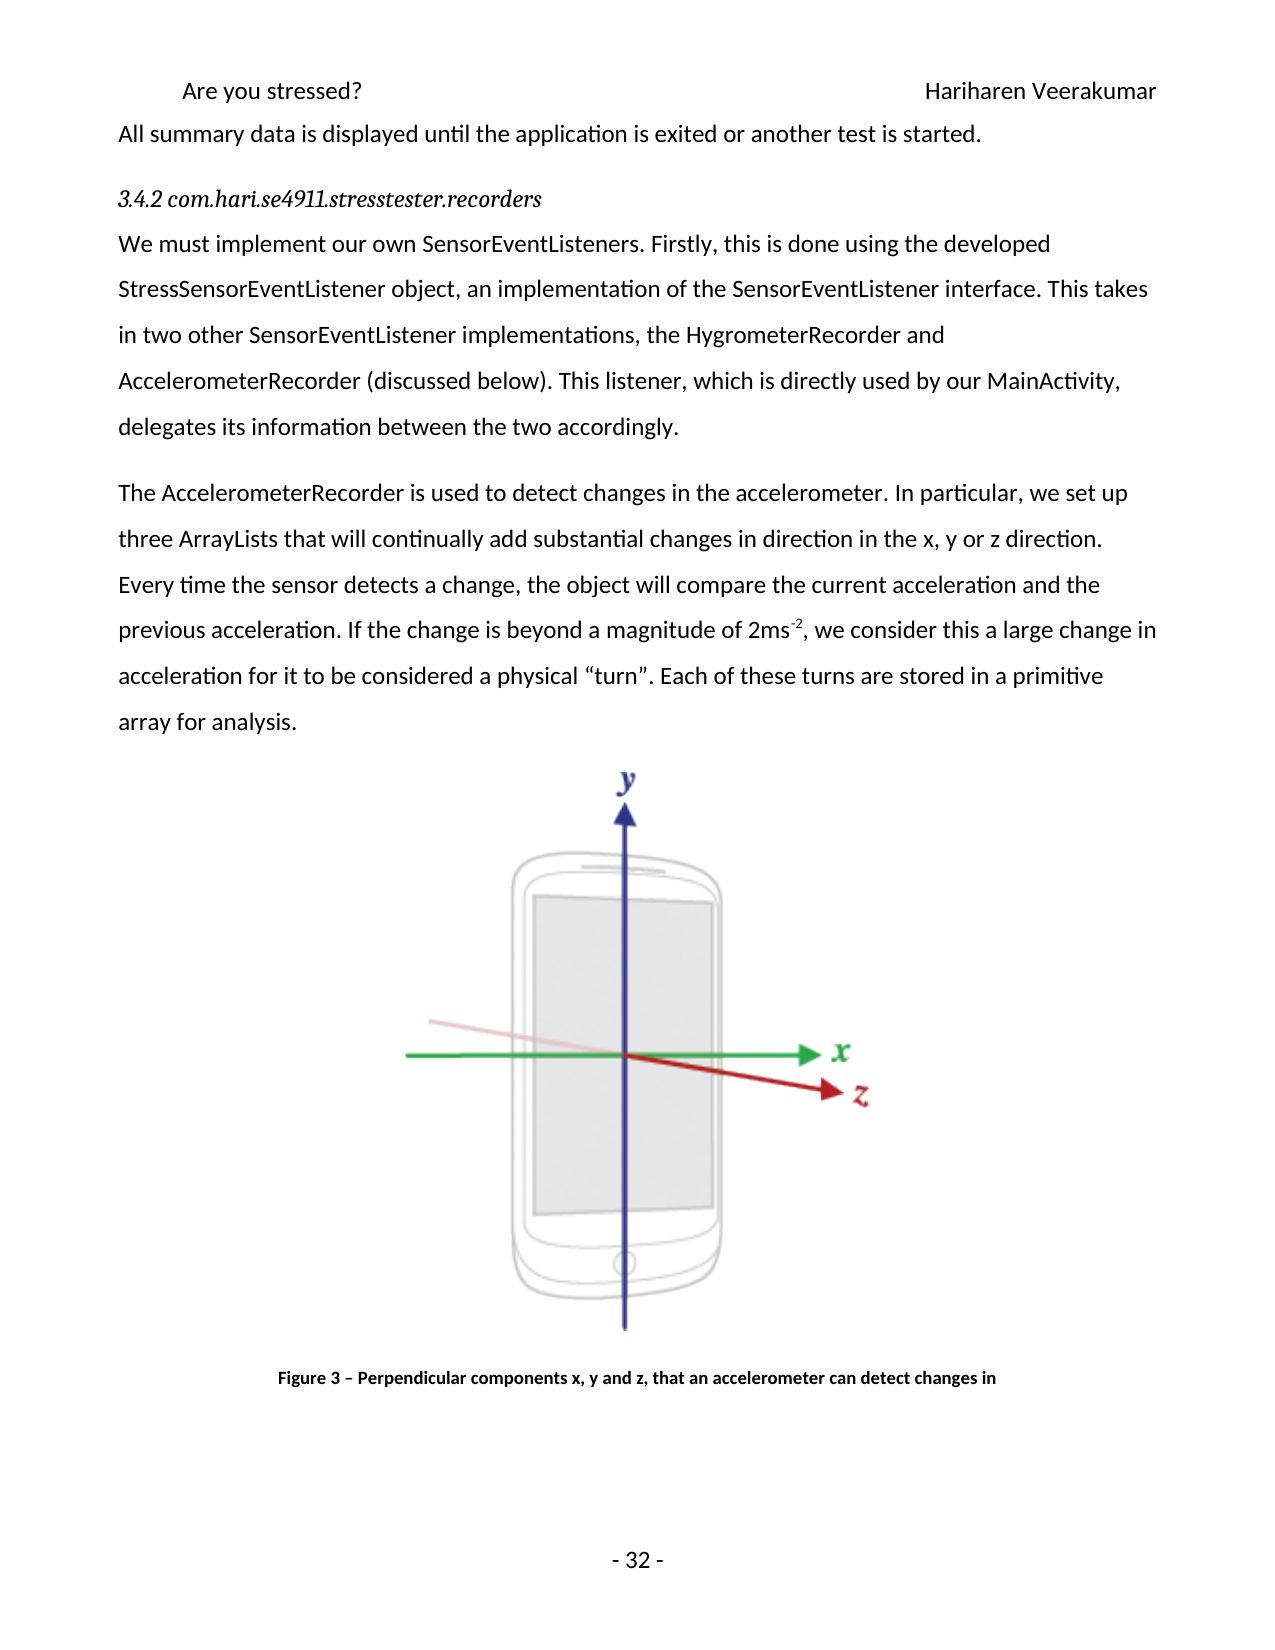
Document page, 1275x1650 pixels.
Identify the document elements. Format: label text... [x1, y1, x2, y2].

text All summary data is displayed until the application is exited or another test is started. [118, 118, 1157, 149]
subtitle 3.4.2 com.hari.se4911.stresstester.recorders [118, 185, 1157, 213]
text We must implement our own SensorEventListeners. Firstly, this is done using the developed StressSensorEventListener object, an implementation of the SensorEventListener interface. This takes in two other SensorEventListener implementations, the HygrometerRecorder and AccelerometerRecorder (discussed below). This listener, which is directly used by our MainActivity, delegates its information between the two accordingly. [118, 228, 1157, 441]
text The AccelerometerRecorder is used to detect changes in the accelerometer. In particular, we set up three ArrayLists that will continually add substantial changes in direction in the x, y or z direction. Every time the sensor detects a change, the object will compare the current acceleration and the previous acceleration. If the change is beyond a magnitude of 2ms-2, we consider this a large change in acceleration for it to be considered a physical “turn”. Each of these turns are stored in a primitive array for analysis. [118, 477, 1157, 736]
picture [404, 772, 871, 1331]
